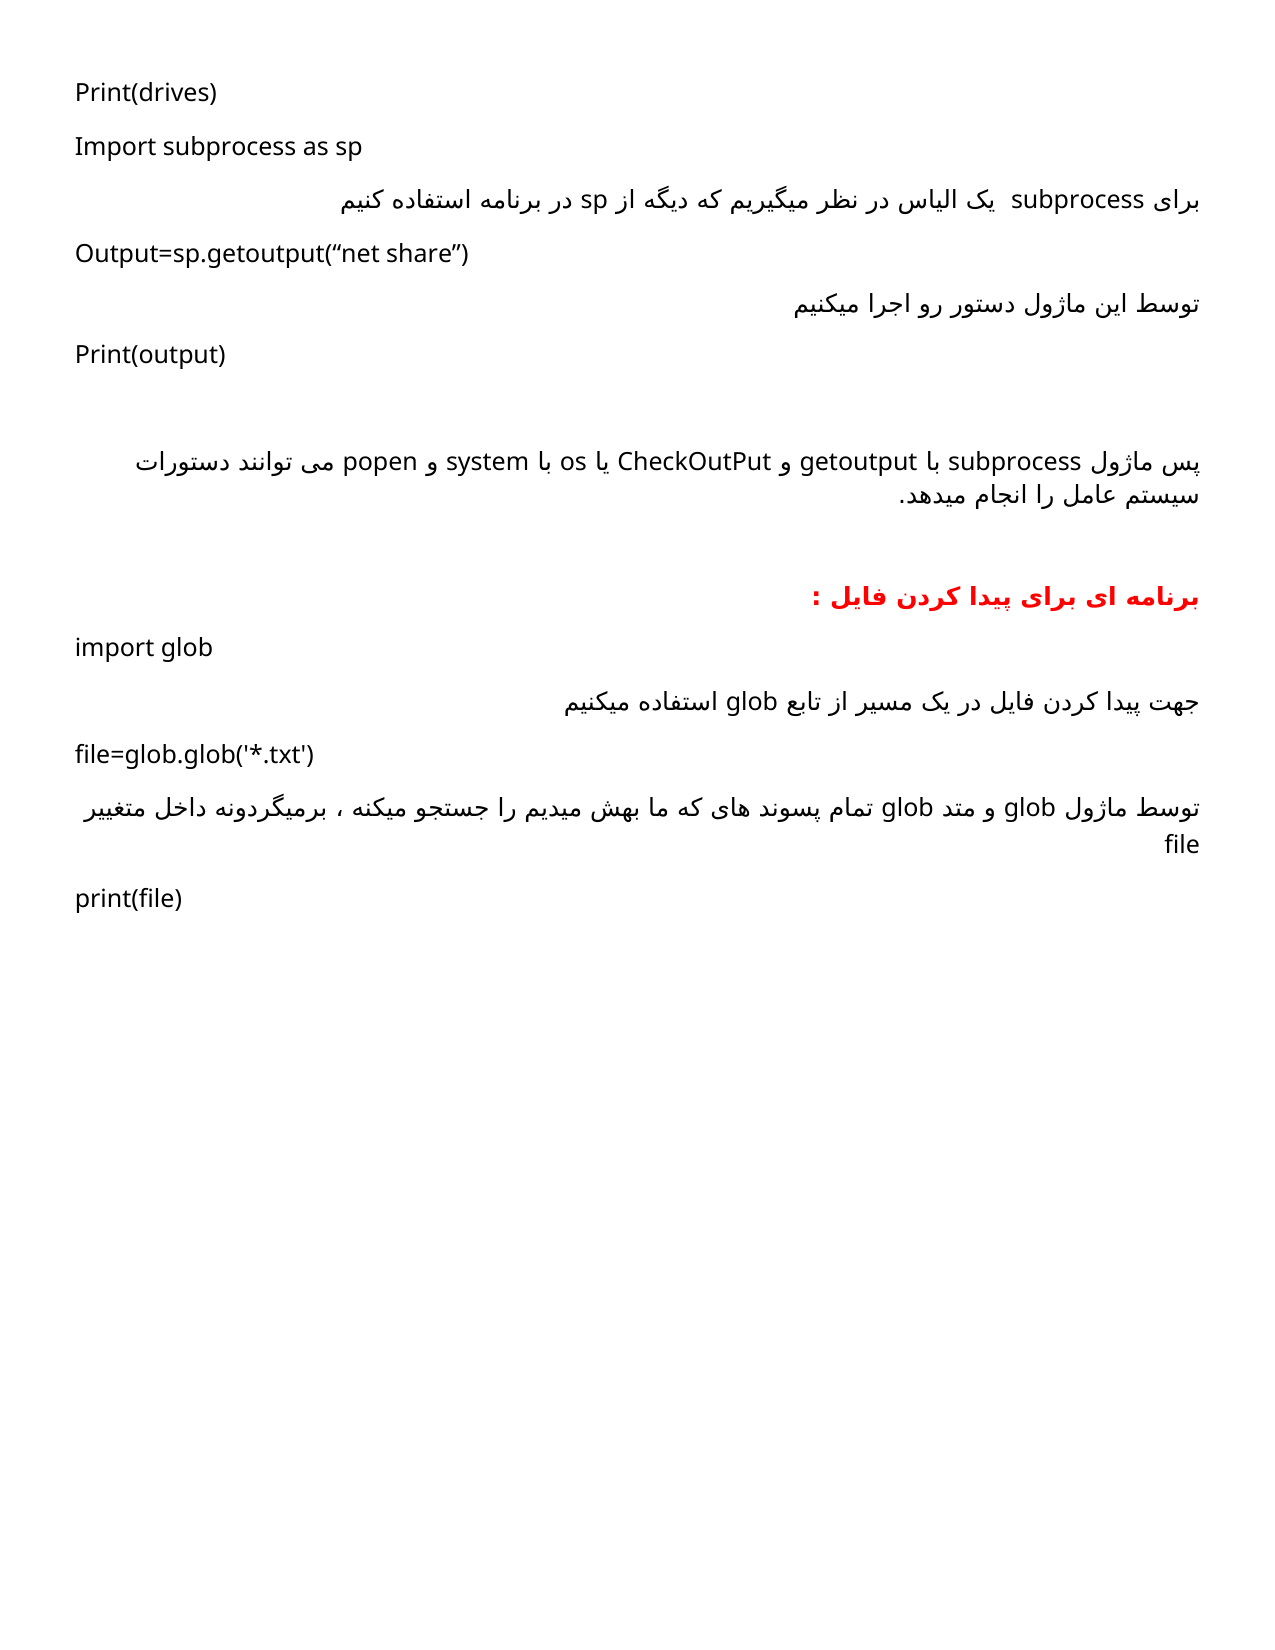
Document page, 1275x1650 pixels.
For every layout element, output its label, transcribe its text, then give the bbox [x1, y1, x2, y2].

text file=glob.glob('*.txt') [75, 737, 1200, 771]
text توسط این ماژول دستور رو اجرا میکنیم [75, 289, 1200, 318]
text Print(output) [75, 337, 1200, 371]
text پس ماژول subprocess با getoutput و CheckOutPut یا os با system و popen می توانند دستورات سیستم عامل را انجام میدهد. [75, 444, 1200, 509]
text import glob [75, 630, 1200, 664]
text برنامه ای برای پیدا کردن فایل : [75, 582, 1200, 611]
text Print(drives) [75, 75, 1200, 109]
text برای subprocess یک الیاس در نظر میگیریم که دیگه از sp در برنامه استفاده کنیم [75, 182, 1200, 216]
text print(file) [75, 880, 1200, 914]
text توسط ماژول glob و متد glob تمام پسوند های که ما بهش میدیم را جستجو میکنه ، برمیگردونه داخل متغییر file [75, 790, 1200, 861]
text جهت پیدا کردن فایل در یک مسیر از تابع glob استفاده میکنیم [75, 683, 1200, 717]
text Output=sp.getoutput(“net share”) [75, 235, 1200, 269]
text Import subprocess as sp [75, 128, 1200, 162]
